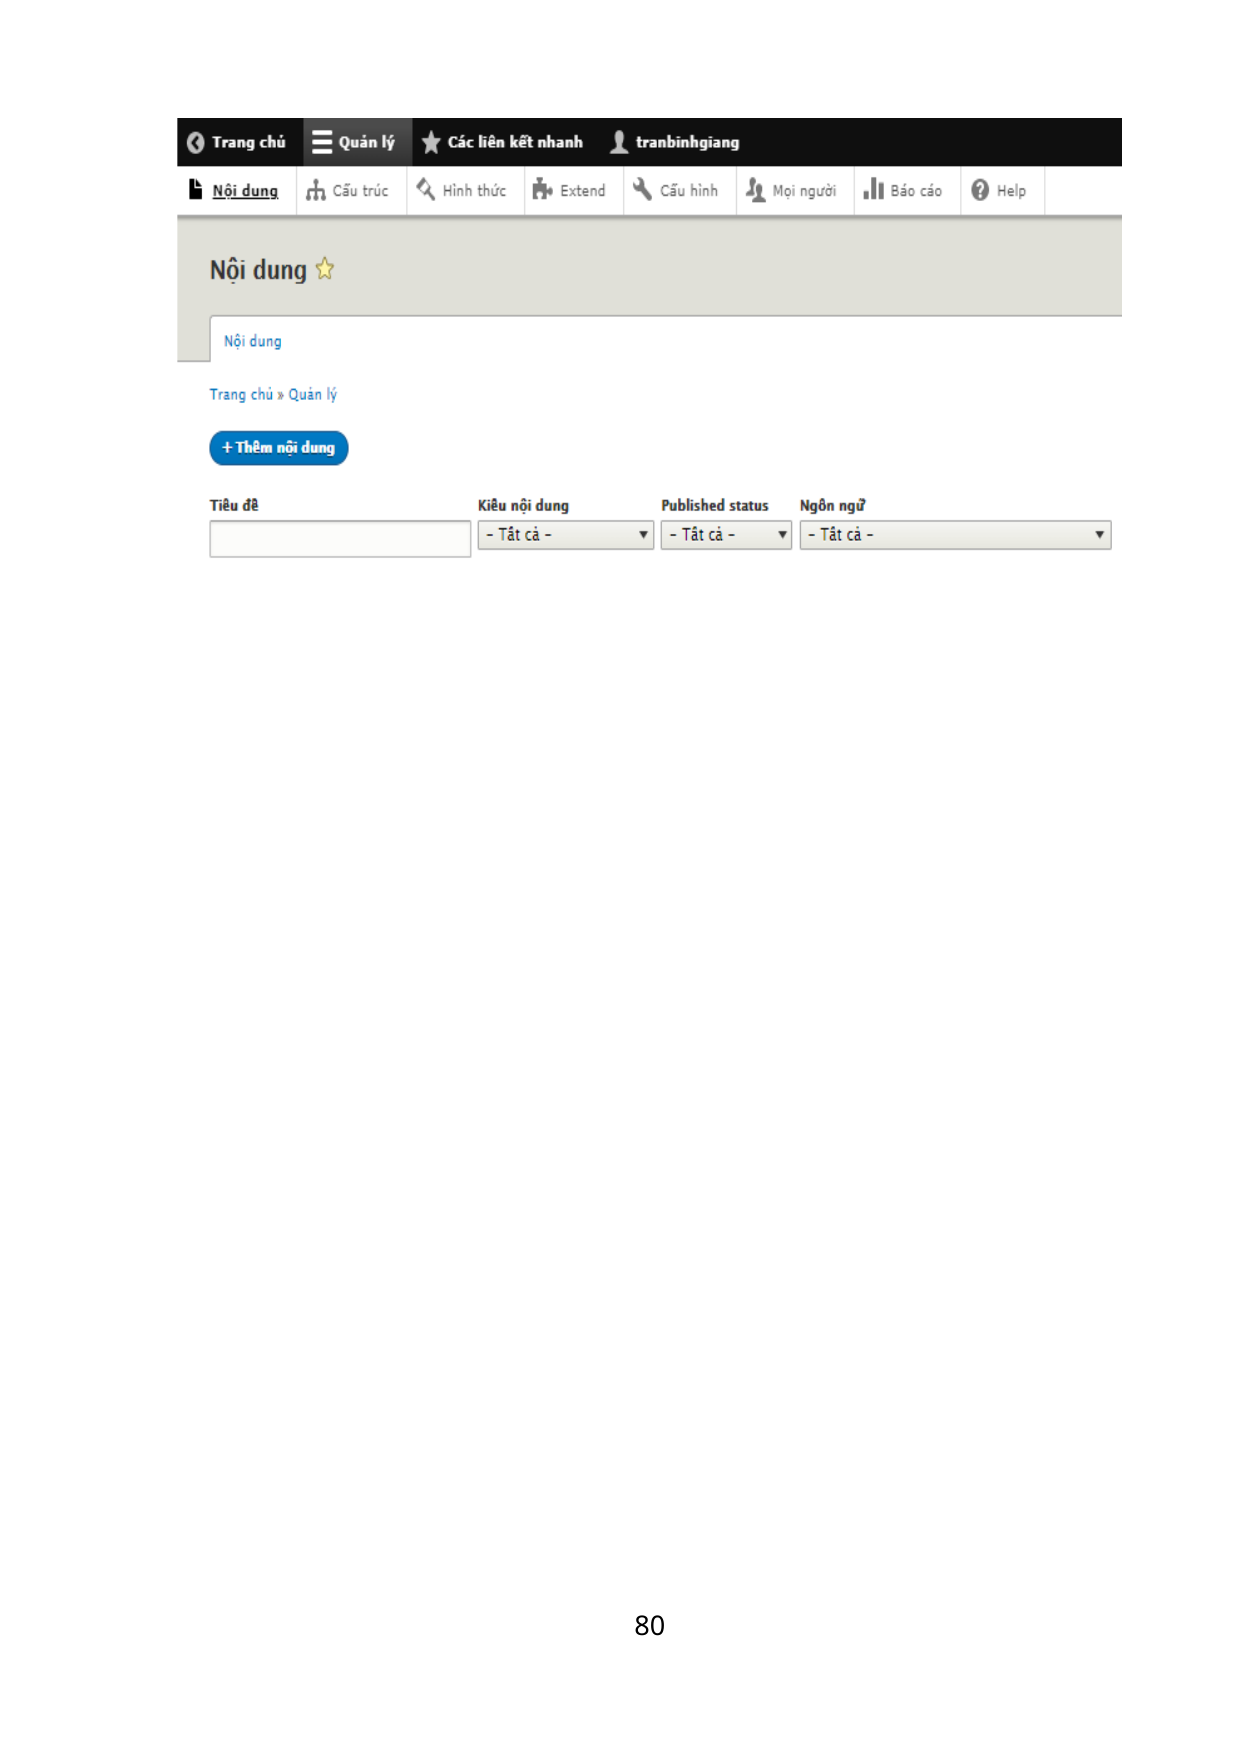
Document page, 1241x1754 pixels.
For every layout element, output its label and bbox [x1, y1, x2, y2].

picture [177, 118, 1122, 569]
